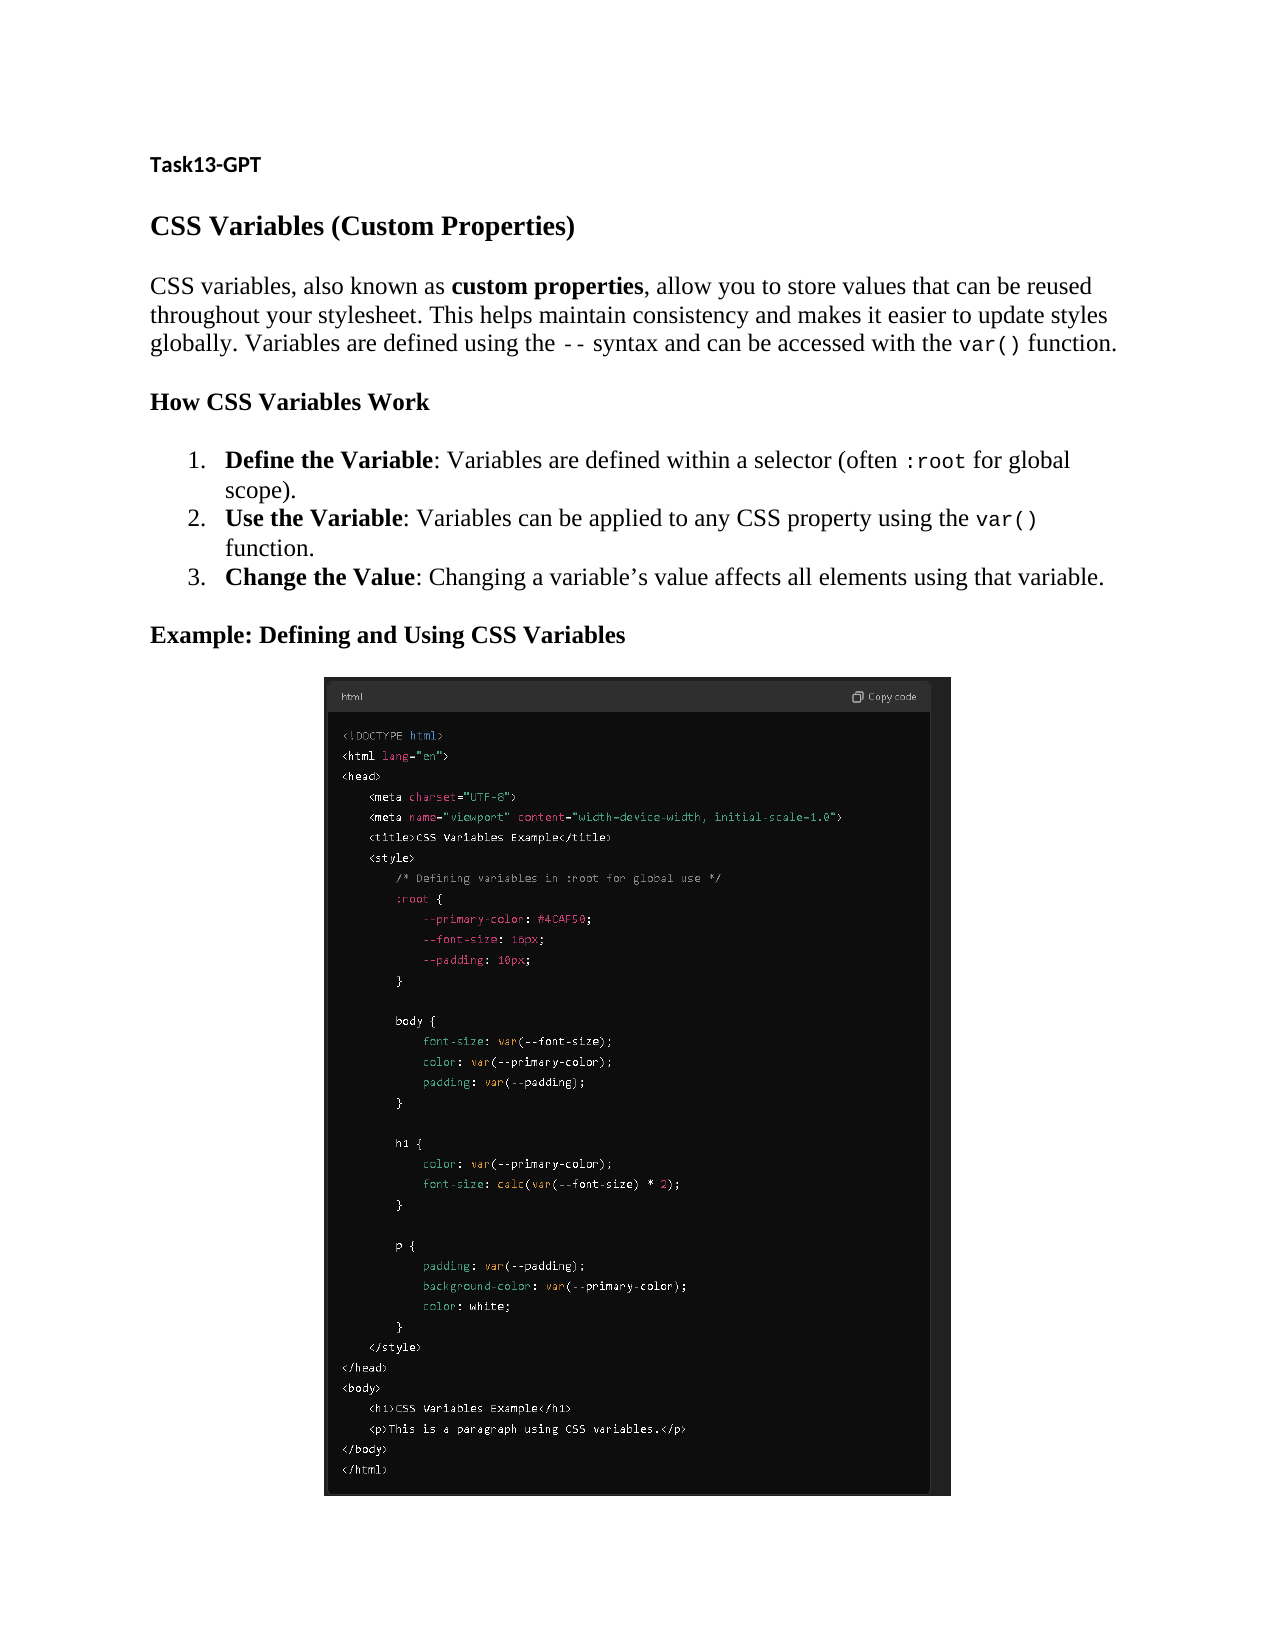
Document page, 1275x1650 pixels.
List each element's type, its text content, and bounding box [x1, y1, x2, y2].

text CSS Variables (Custom Properties) [150, 209, 1125, 242]
text Task13-GPT [150, 150, 1125, 178]
text CSS variables, also known as custom properties, allow you to store values that can be reused throughout your stylesheet. This helps maintain consistency and makes it easier to update styles globally. Variables are defined using the -- syntax and can be accessed with the var() function. [150, 271, 1125, 358]
list Change the Value: Changing a variable’s value affects all elements using that variable. [187, 562, 1125, 591]
list Define the Variable: Variables are defined within a selector (often :root for global scope). [187, 445, 1125, 503]
picture [324, 677, 951, 1496]
text Example: Defining and Using CSS Variables [150, 620, 1125, 648]
text How CSS Variables Work [150, 387, 1125, 416]
list Use the Variable: Variables can be applied to any CSS property using the var() function. [187, 503, 1125, 562]
